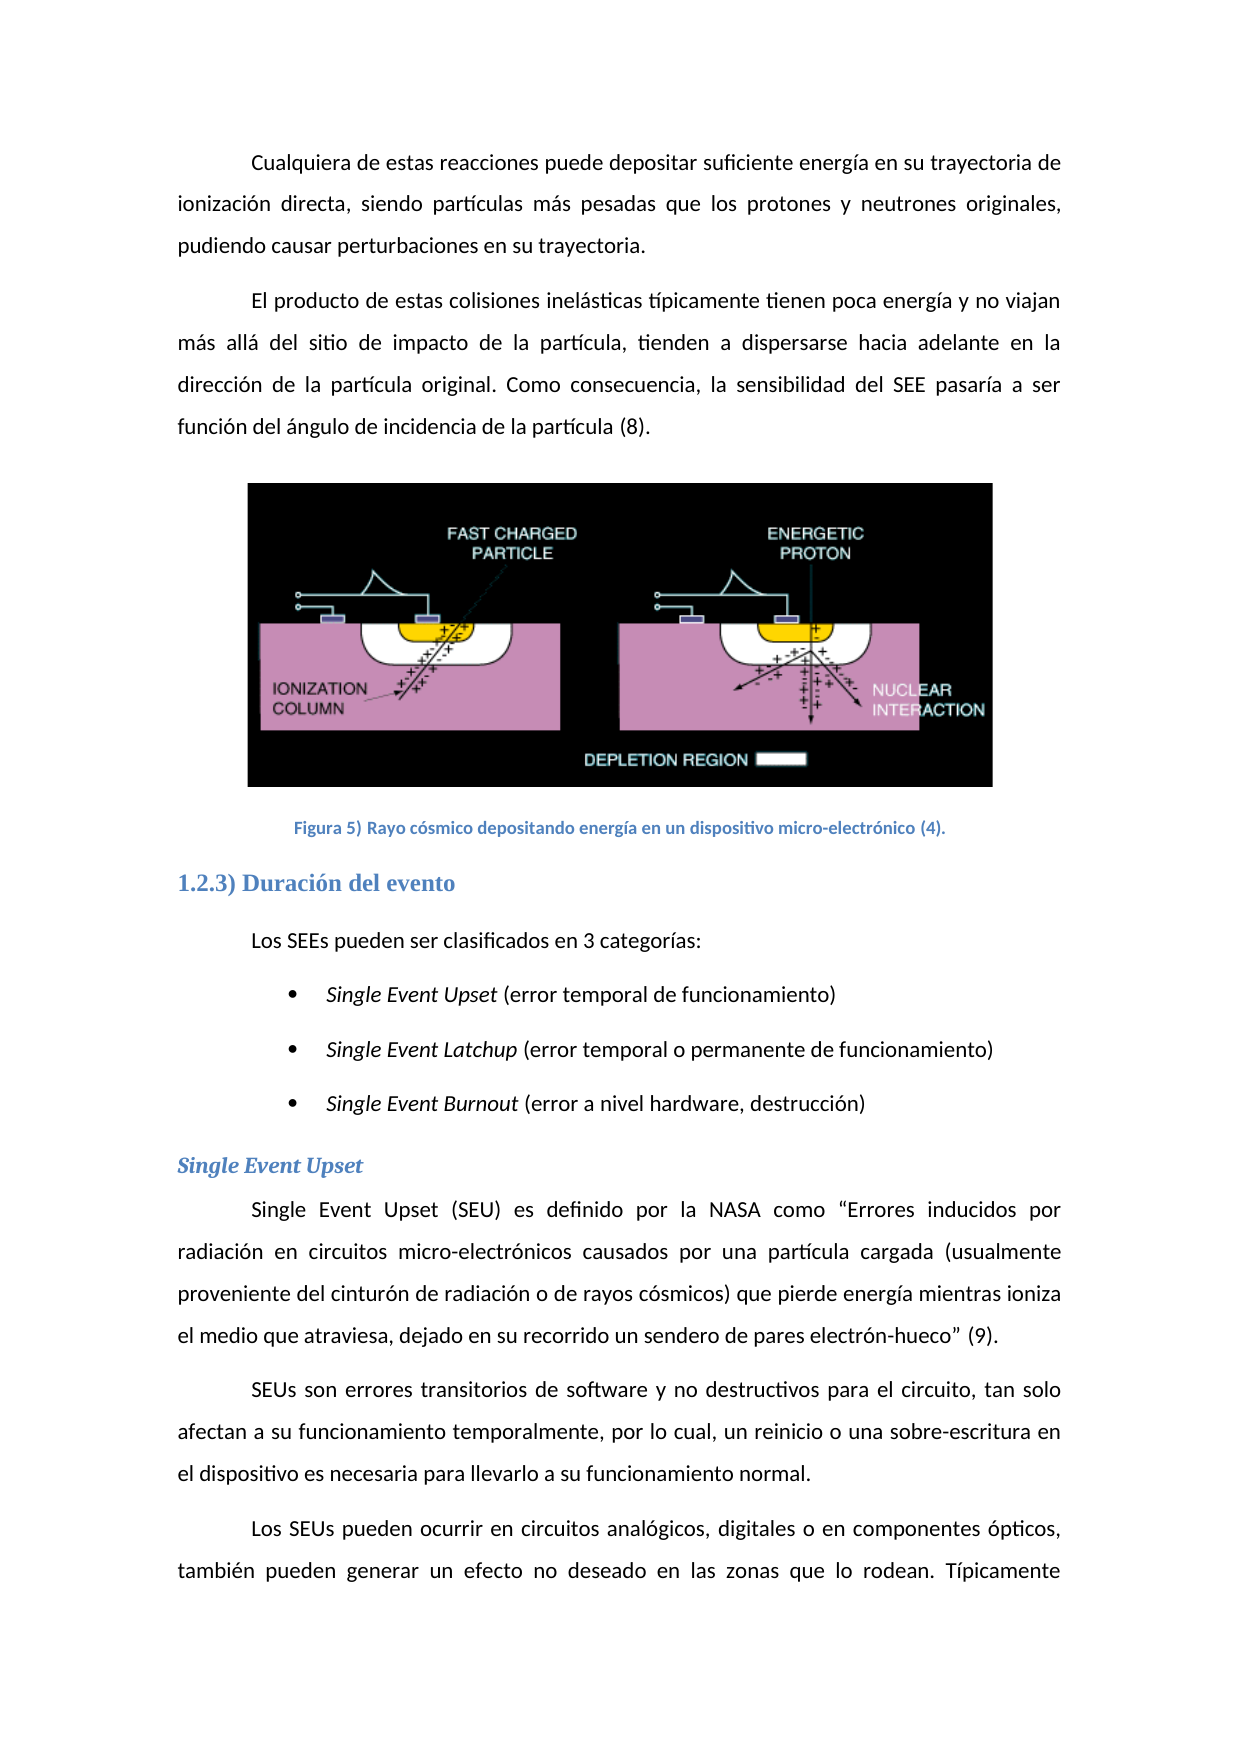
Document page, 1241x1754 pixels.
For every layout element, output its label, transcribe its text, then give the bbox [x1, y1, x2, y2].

text El producto de estas colisiones inelásticas típicamente tienen poca energía y no viajan más allá del sitio de impacto de la partícula, tienden a dispersarse hacia adelante en la dirección de la partícula original. Como consecuencia, la sensibilidad del SEE pasaría a ser función del ángulo de incidencia de la partícula . [177, 286, 1063, 440]
list Single Event Upset (error temporal de funcionamiento) [288, 981, 1063, 1009]
subtitle 1.2.3) Duración del evento [177, 868, 1063, 897]
text Figura ) Rayo cósmico depositando energía en un dispositivo micro-electrónico . [177, 816, 1063, 839]
list Single Event Latchup (error temporal o permanente de funcionamiento) [288, 1035, 1063, 1063]
text Single Event Upset (SEU) es definido por la NASA como “Errores inducidos por radiación en circuitos micro-electrónicos causados por una partícula cargada (usualmente proveniente del cinturón de radiación o de rayos cósmicos) que pierde energía mientras ioniza el medio que atraviesa, dejado en su recorrido un sendero de pares electrón-hueco” . [177, 1195, 1063, 1349]
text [177, 1514, 1063, 1584]
picture [247, 483, 993, 787]
text SEUs son errores transitorios de software y no destructivos para el circuito, tan solo afectan a su funcionamiento temporalmente, por lo cual, un reinicio o una sobre-escritura en el dispositivo es necesaria para llevarlo a su funcionamiento normal. [177, 1376, 1063, 1487]
subtitle Single Event Upset [177, 1152, 1063, 1179]
list Single Event Burnout (error a nivel hardware, destrucción) [288, 1089, 1063, 1118]
text Los SEEs pueden ser clasificados en 3 categorías: [177, 926, 1063, 954]
text Cualquiera de estas reacciones puede depositar suficiente energía en su trayectoria de ionización directa, siendo partículas más pesadas que los protones y neutrones originales, pudiendo causar perturbaciones en su trayectoria. [177, 148, 1063, 259]
